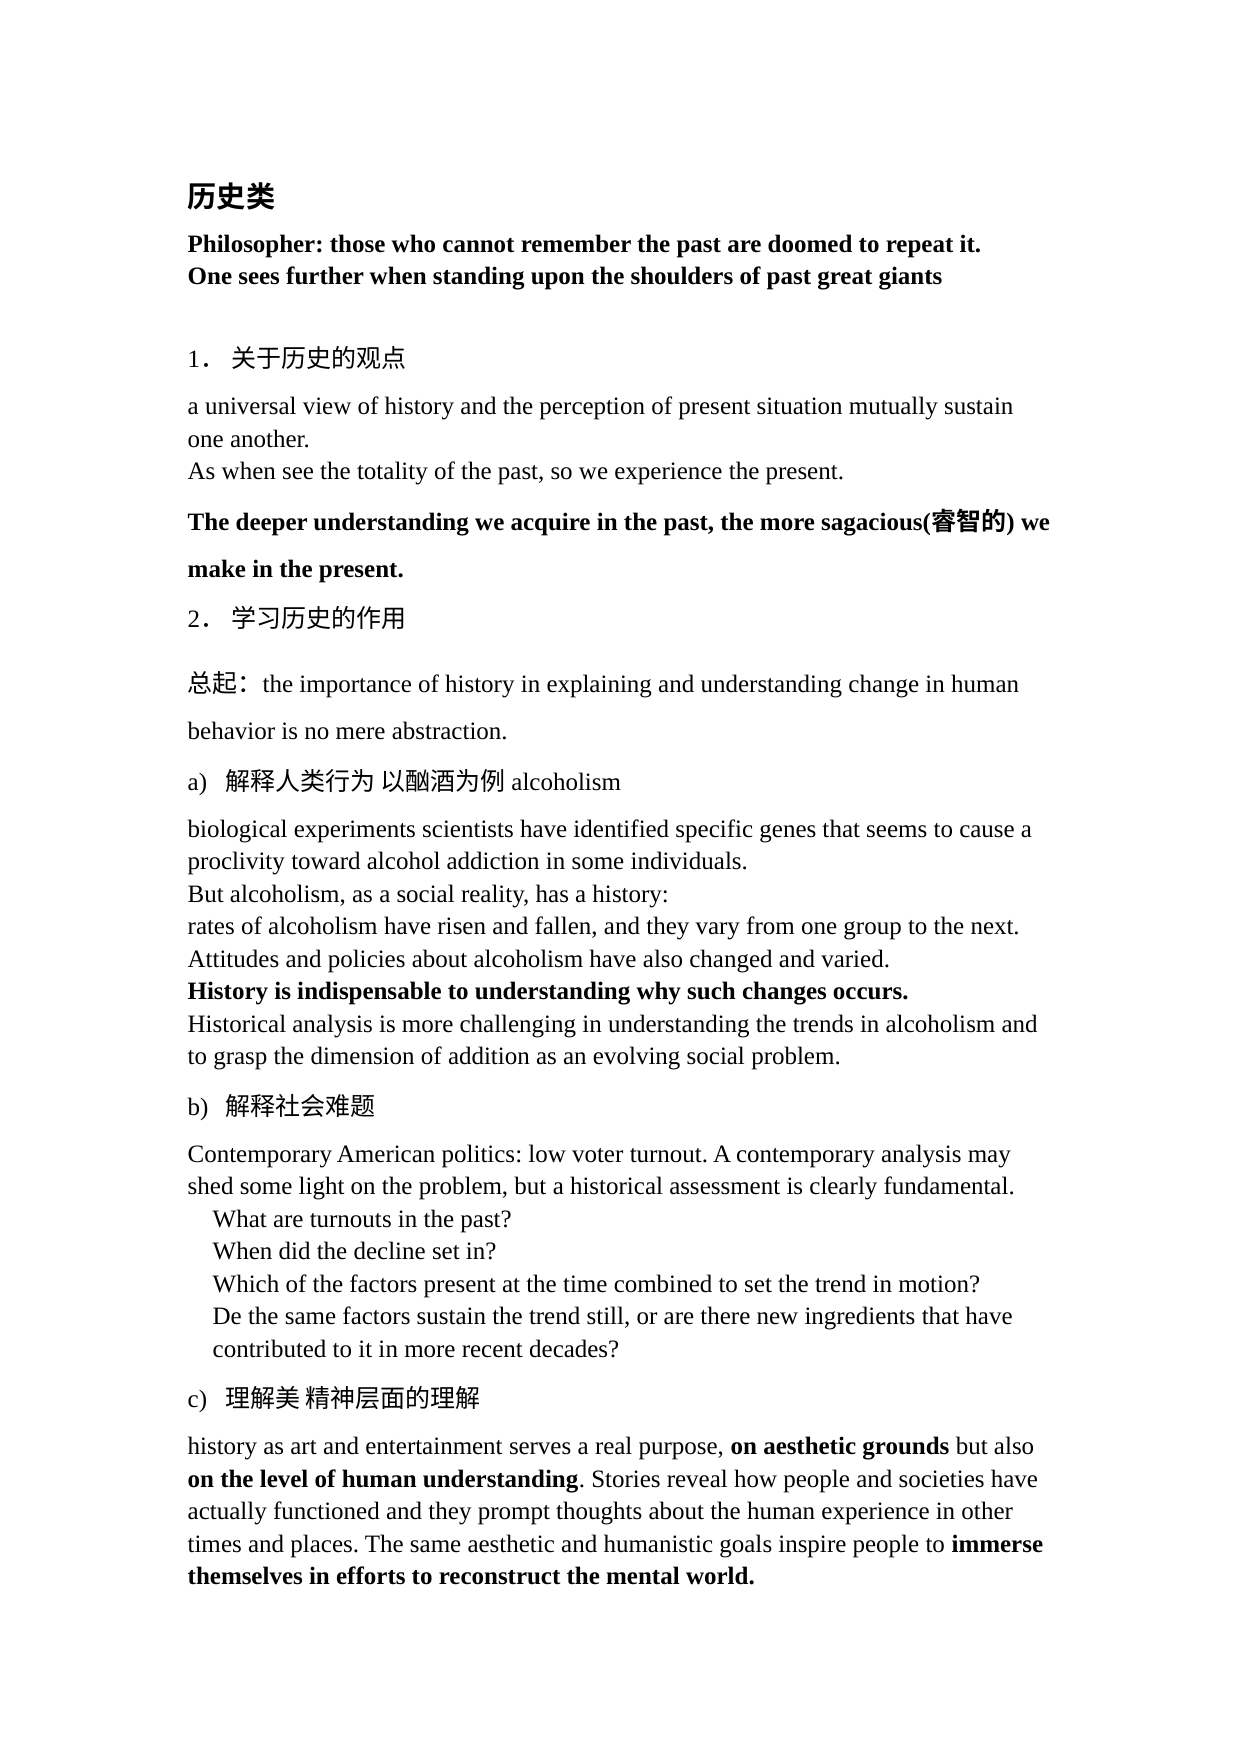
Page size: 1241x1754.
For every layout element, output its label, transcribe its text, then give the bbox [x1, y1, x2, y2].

text biological experiments scientists have identified specific genes that seems to cause a proclivity toward alcohol addiction in some individuals. [187, 812, 1053, 877]
list 学习历史的作用 [187, 584, 1053, 649]
text Which of the factors present at the time combined to set the trend in motion? [212, 1267, 1053, 1299]
text history as art and entertainment serves a real purpose, on aesthetic grounds but also on the level of human understanding. Stories reveal how people and societies have actually functioned and they prompt thoughts about the human experience in other times and places. The same aesthetic and humanistic goals inspire people to immerse themselves in efforts to reconstruct the mental world. [187, 1429, 1053, 1592]
text Contemporary American politics: low voter turnout. A contemporary analysis may shed some light on the problem, but a historical assessment is clearly fundamental. [187, 1137, 1053, 1202]
text De the same factors sustain the trend still, or are there new ingredients that have contributed to it in more recent decades? [212, 1299, 1053, 1364]
text rates of alcoholism have risen and fallen, and they vary from one group to the next. Attitudes and policies about alcoholism have also changed and varied. [187, 909, 1053, 974]
list 关于历史的观点 [187, 324, 1053, 389]
text But alcoholism, as a social reality, has a history: [187, 877, 1053, 909]
text 总起：the importance of history in explaining and understanding change in human behavior is no mere abstraction. [187, 649, 1053, 747]
text One sees further when standing upon the shoulders of past great giants [187, 259, 1053, 292]
list 理解美 精神层面的理解 [187, 1364, 1053, 1429]
text What are turnouts in the past? [212, 1202, 1053, 1234]
text Philosopher: those who cannot remember the past are doomed to repeat it. [187, 227, 1053, 259]
text 历史类 [187, 162, 1053, 227]
text As when see the totality of the past, so we experience the present. [187, 454, 1053, 487]
text When did the decline set in? [212, 1234, 1053, 1267]
text The deeper understanding we acquire in the past, the more sagacious(睿智的) we make in the present. [187, 487, 1053, 584]
list 解释人类行为 以酗酒为例 alcoholism [187, 747, 1053, 812]
text History is indispensable to understanding why such changes occurs. [187, 974, 1053, 1007]
list 解释社会难题 [187, 1072, 1053, 1137]
text Historical analysis is more challenging in understanding the trends in alcoholism and to grasp the dimension of addition as an evolving social problem. [187, 1007, 1053, 1072]
text a universal view of history and the perception of present situation mutually sustain one another. [187, 389, 1053, 454]
